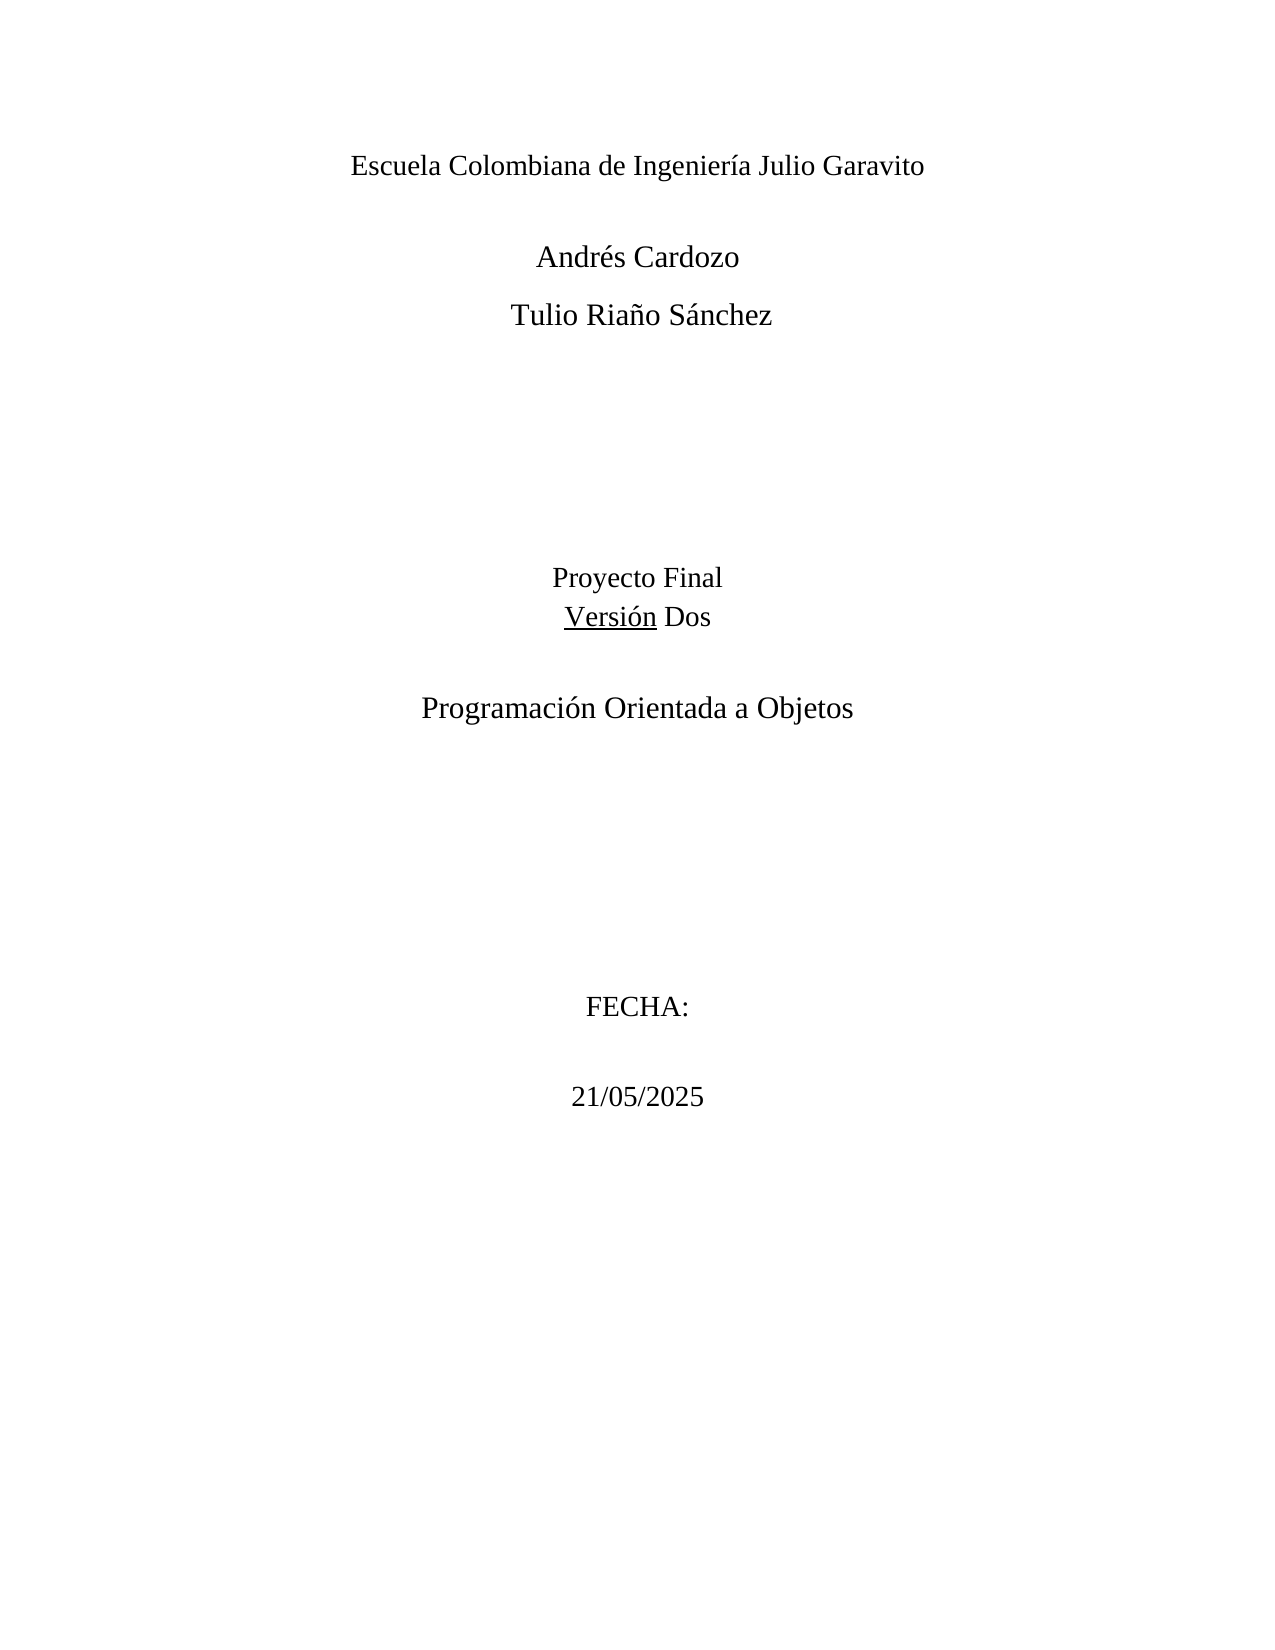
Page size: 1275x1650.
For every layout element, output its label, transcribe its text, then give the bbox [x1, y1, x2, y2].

text Tulio Riaño Sánchez [177, 296, 1098, 332]
text Proyecto Final [177, 560, 1098, 594]
text 21/05/2025 [177, 1079, 1098, 1112]
text Versión Dos [177, 599, 1098, 632]
text FECHA: [177, 989, 1098, 1022]
text Andrés Cardozo [177, 238, 1098, 274]
text Programación Orientada a Objetos [177, 689, 1098, 725]
text Escuela Colombiana de Ingeniería Julio Garavito [177, 148, 1098, 181]
